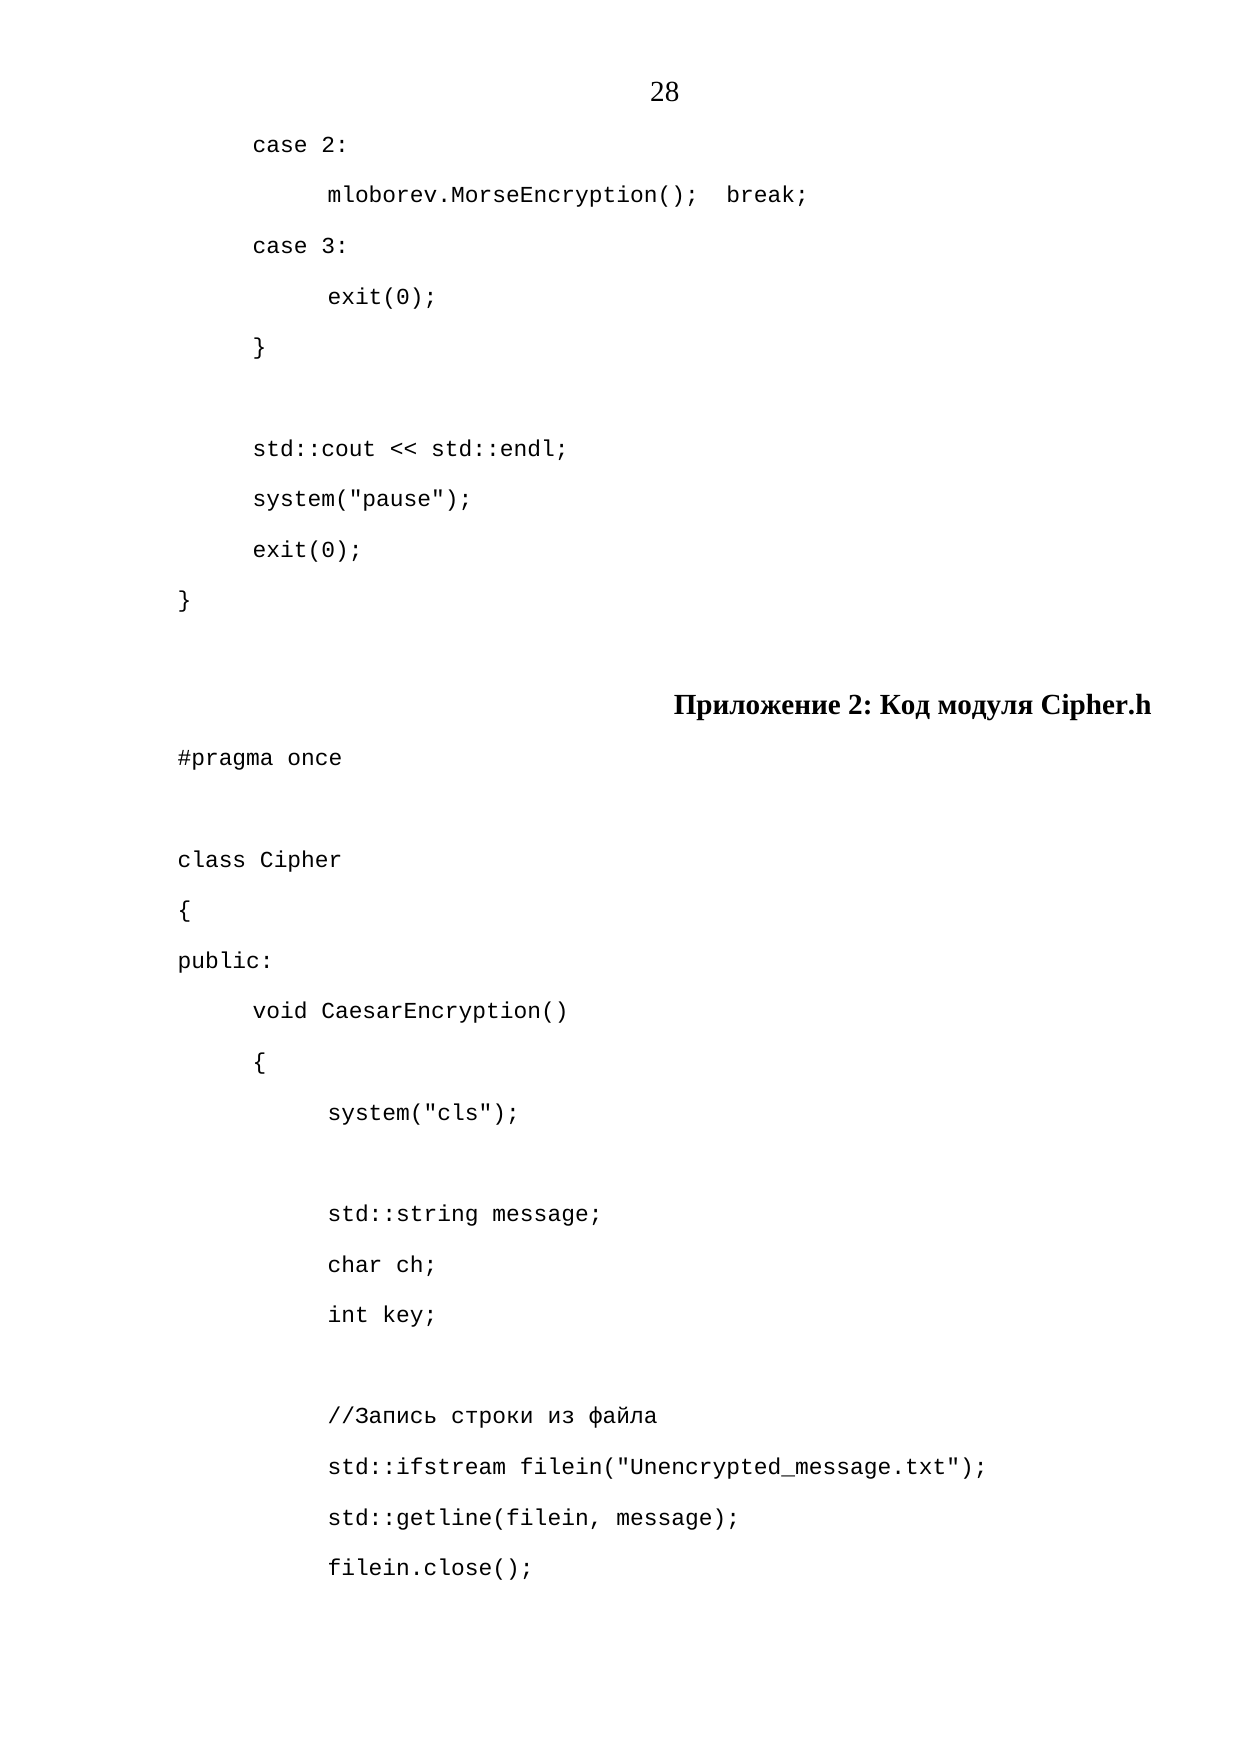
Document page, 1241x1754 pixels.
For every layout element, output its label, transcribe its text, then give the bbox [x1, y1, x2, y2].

text case 2: [177, 133, 1152, 159]
text mloborev.MorseEncryption(); break; [177, 184, 1152, 210]
text std::cout << std::endl; [177, 437, 1152, 463]
text exit(0); [177, 285, 1152, 311]
text system("pause"); [177, 487, 1152, 513]
text char ch; [177, 1253, 1152, 1279]
text exit(0); [177, 538, 1152, 564]
text #pragma once [177, 747, 1152, 773]
text class Cipher [177, 848, 1152, 874]
text std::ifstream filein("Unencrypted_message.txt"); [177, 1456, 1152, 1481]
text void CaesarEncryption() [177, 1000, 1152, 1026]
text std::getline(filein, message); [177, 1506, 1152, 1532]
text public: [177, 949, 1152, 975]
text Приложение 2: Код модуля Cipher.h [177, 687, 1152, 721]
text { [177, 1051, 1152, 1076]
text { [177, 899, 1152, 924]
text //Запись строки из файла [177, 1405, 1152, 1431]
text system("cls"); [177, 1101, 1152, 1127]
text filein.close(); [177, 1557, 1152, 1583]
text } [177, 336, 1152, 362]
text std::string message; [177, 1202, 1152, 1228]
text int key; [177, 1304, 1152, 1329]
text case 3: [177, 234, 1152, 260]
text } [177, 589, 1152, 615]
